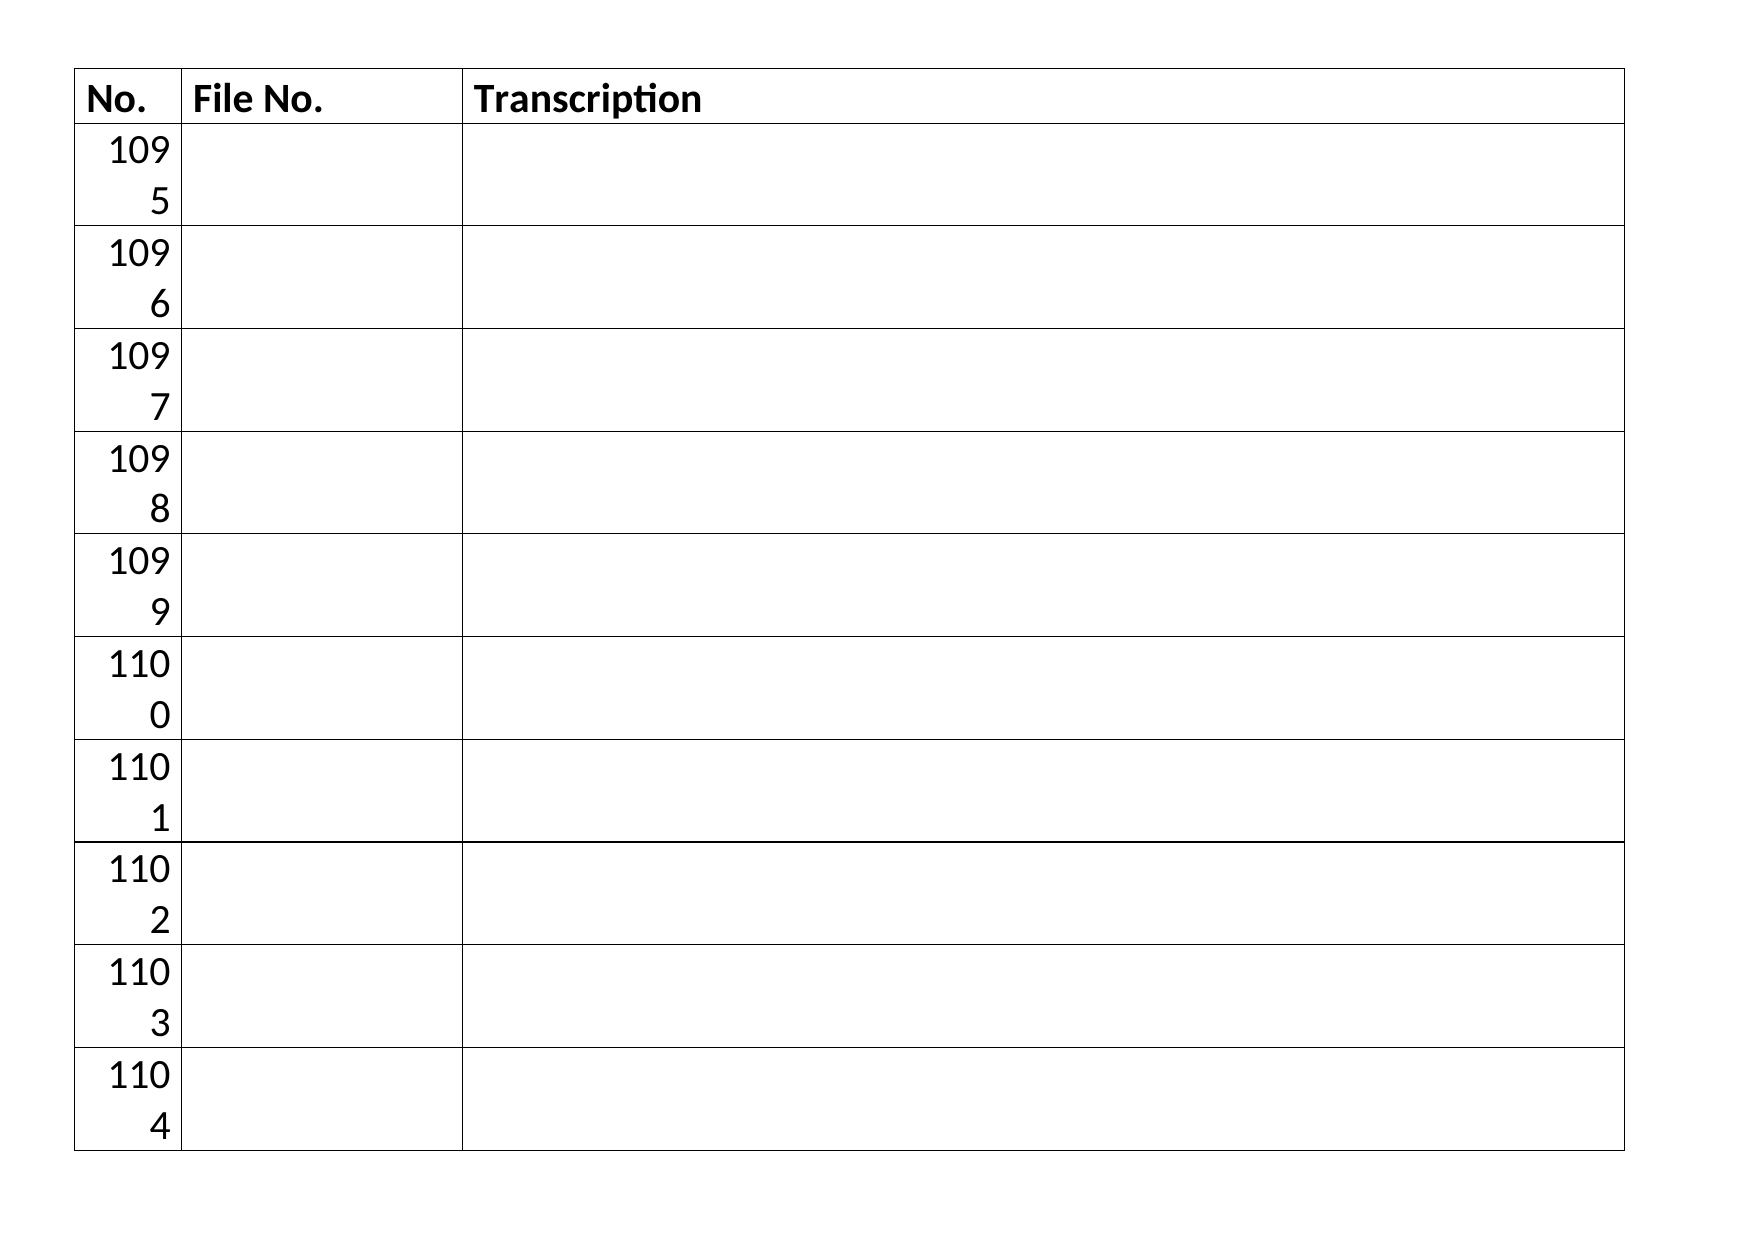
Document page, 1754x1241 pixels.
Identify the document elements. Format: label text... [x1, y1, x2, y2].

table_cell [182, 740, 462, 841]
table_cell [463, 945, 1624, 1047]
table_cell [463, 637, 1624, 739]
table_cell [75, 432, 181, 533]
table_header File No. [182, 69, 462, 122]
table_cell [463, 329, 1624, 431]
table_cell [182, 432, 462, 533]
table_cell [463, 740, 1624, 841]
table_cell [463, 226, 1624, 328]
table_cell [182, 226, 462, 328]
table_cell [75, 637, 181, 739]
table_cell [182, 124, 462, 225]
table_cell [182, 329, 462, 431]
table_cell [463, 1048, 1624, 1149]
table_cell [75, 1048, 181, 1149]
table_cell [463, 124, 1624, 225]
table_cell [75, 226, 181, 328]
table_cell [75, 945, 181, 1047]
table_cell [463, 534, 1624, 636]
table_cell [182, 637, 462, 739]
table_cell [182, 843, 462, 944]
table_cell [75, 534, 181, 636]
table_header No. [75, 69, 181, 122]
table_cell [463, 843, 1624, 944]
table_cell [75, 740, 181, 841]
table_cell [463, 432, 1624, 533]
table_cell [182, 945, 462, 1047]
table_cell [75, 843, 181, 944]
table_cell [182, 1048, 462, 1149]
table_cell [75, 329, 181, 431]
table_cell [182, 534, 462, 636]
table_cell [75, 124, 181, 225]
table_header Transcription [463, 69, 1624, 122]
